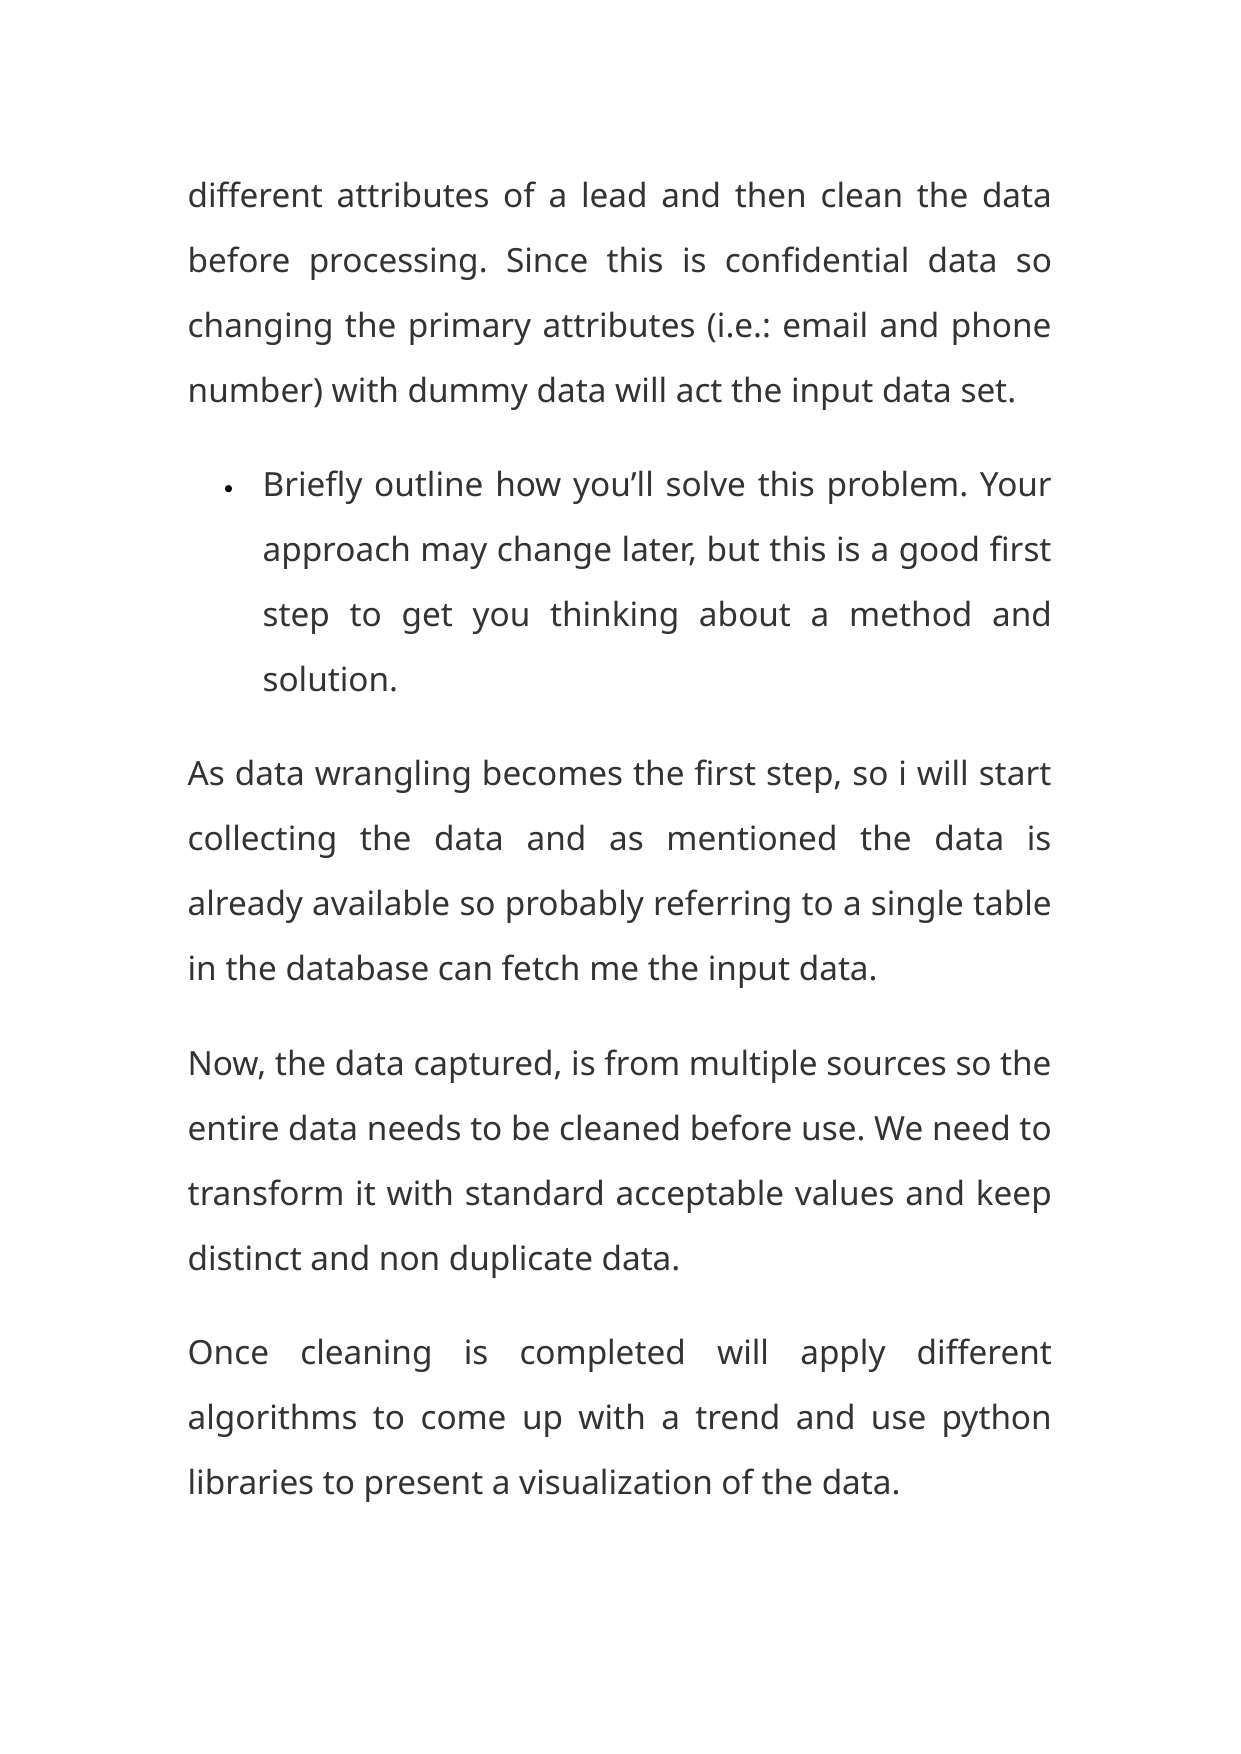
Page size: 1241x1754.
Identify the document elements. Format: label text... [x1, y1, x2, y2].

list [187, 162, 1053, 422]
list Briefly outline how you’ll solve this problem. Your approach may change later, but this is a good first step to get you thinking about a method and solution. [225, 451, 1053, 711]
list As data wrangling becomes the first step, so i will start collecting the data and as mentioned the data is already available so probably referring to a single table in the database can fetch me the input data. [187, 740, 1053, 784]
list Once cleaning is completed will apply different algorithms to come up with a trend and use python libraries to present a visualization of the data. [187, 1319, 1053, 1514]
list As data wrangling becomes the first step, so i will start collecting the data and as mentioned the data is already available so probably referring to a single table in the database can fetch me the input data. [187, 785, 1053, 1000]
list Now, the data captured, is from multiple sources so the entire data needs to be cleaned before use. We need to transform it with standard acceptable values and keep distinct and non duplicate data. [187, 1029, 1053, 1289]
